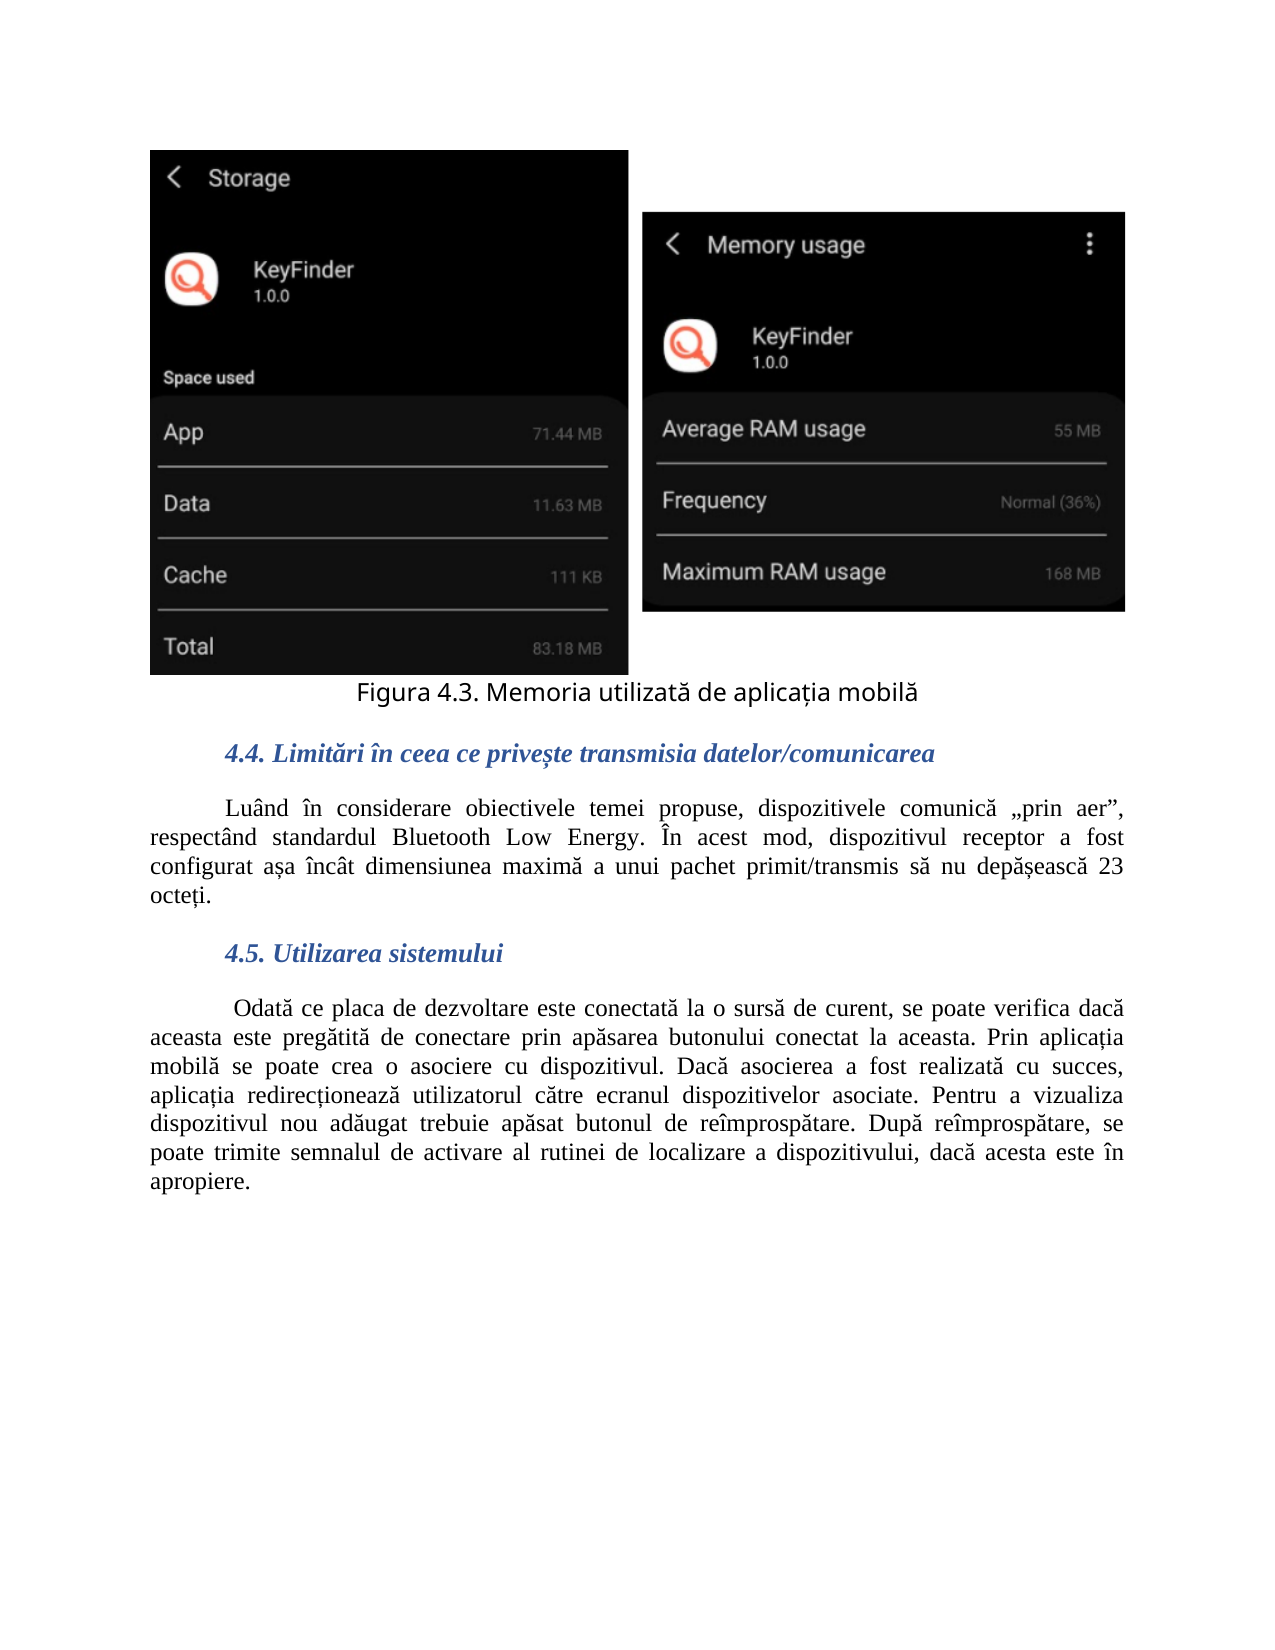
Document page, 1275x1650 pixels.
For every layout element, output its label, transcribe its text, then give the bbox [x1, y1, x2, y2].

text Odată ce placa de dezvoltare este conectată la o sursă de curent, se poate verifica dacă aceasta este pregătită de conectare prin apăsarea butonului conectat la aceasta. Prin aplicația mobilă se poate crea o asociere cu dispozitivul. Dacă asocierea a fost realizată cu succes, aplicația redirecționează utilizatorul către ecranul dispozitivelor asociate. Pentru a vizualiza dispozitivul nou adăugat trebuie apăsat butonul de reîmprospătare. După reîmprospătare, se poate trimite semnalul de activare al rutinei de localizare a dispozitivului, dacă acesta este în apropiere. [150, 993, 1125, 1195]
text 4.4. Limitări în ceea ce privește transmisia datelor/comunicarea [150, 737, 1125, 768]
picture [150, 150, 1125, 675]
text Figura 4.3. Memoria utilizată de aplicația mobilă [150, 675, 1125, 709]
text Luând în considerare obiectivele temei propuse, dispozitivele comunică „prin aer”, respectând standardul Bluetooth Low Energy. În acest mod, dispozitivul receptor a fost configurat așa încât dimensiunea maximă a unui pachet primit/transmis să nu depășească 23 octeți. [150, 793, 1125, 908]
text 4.5. Utilizarea sistemului [150, 937, 1125, 968]
